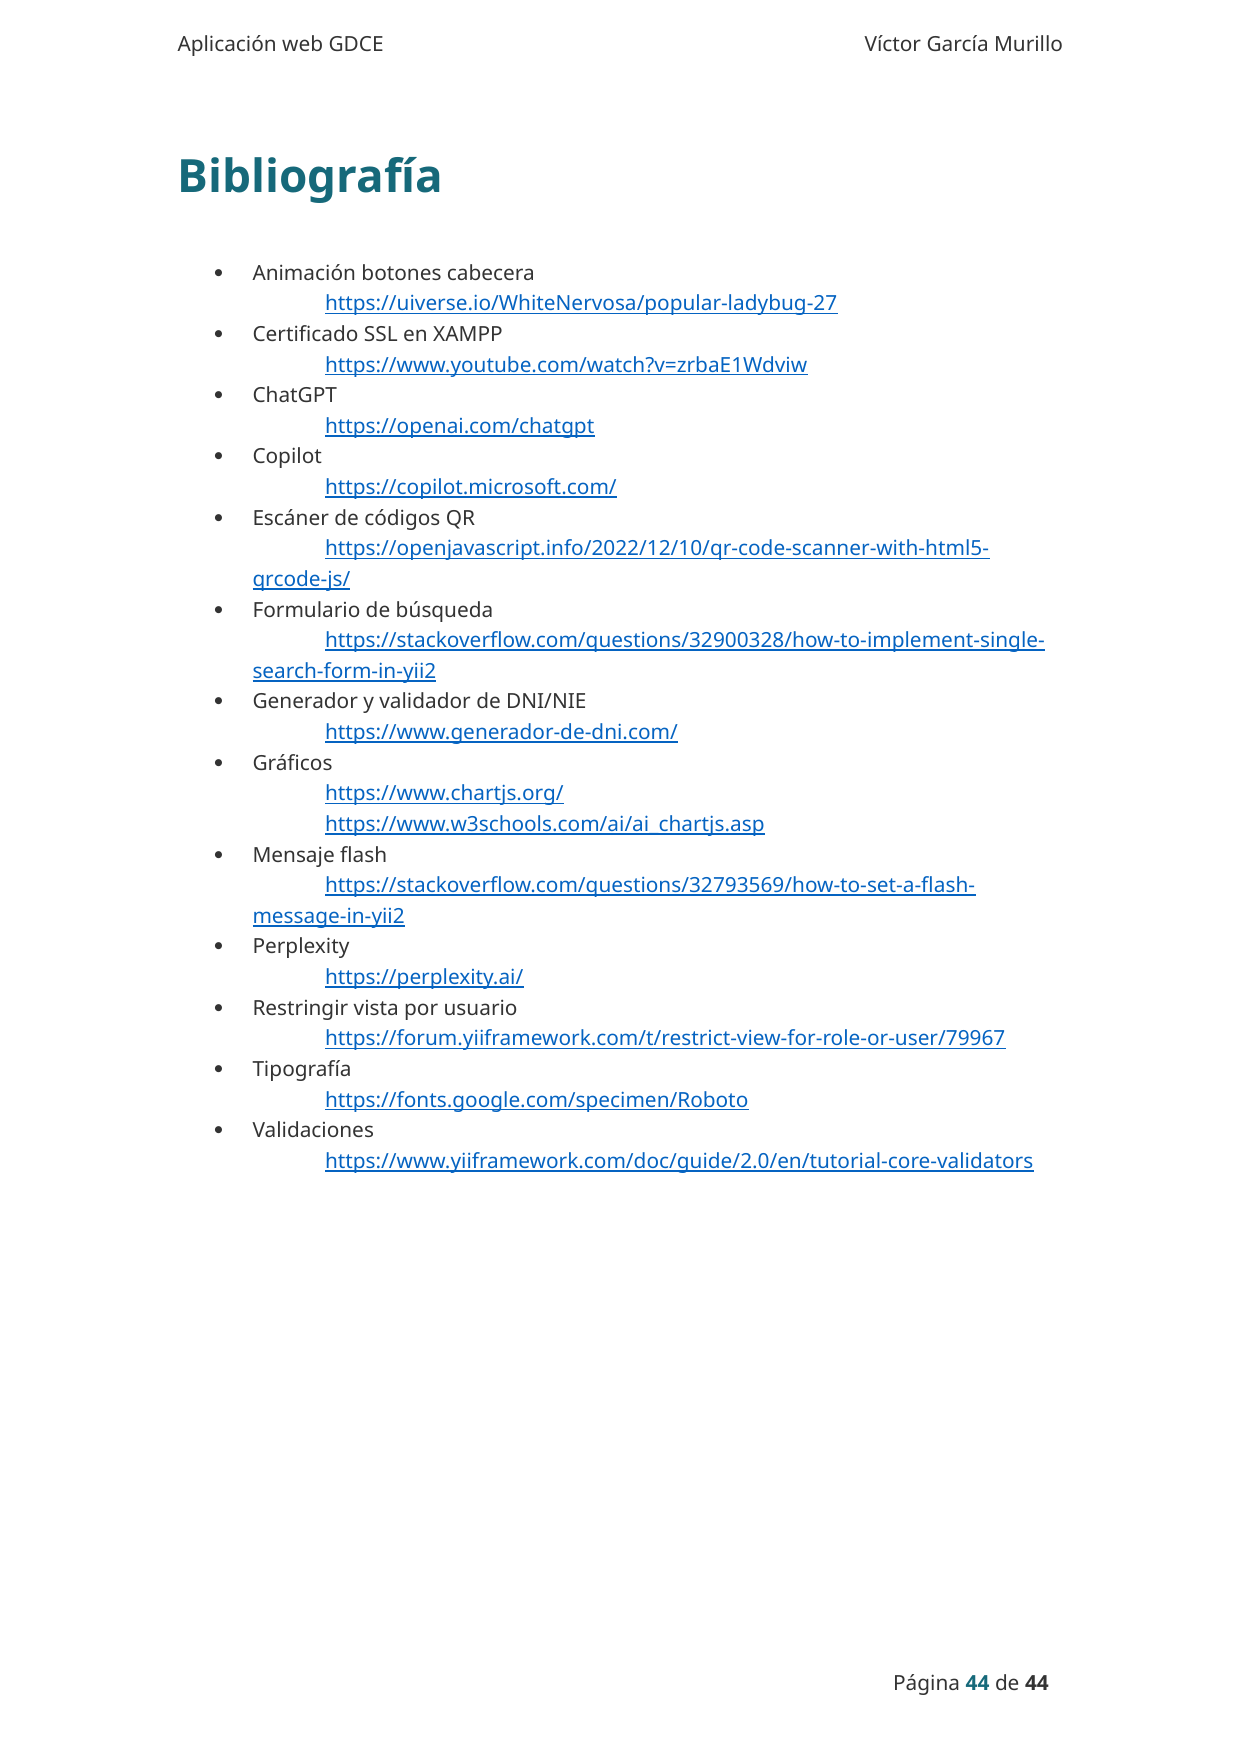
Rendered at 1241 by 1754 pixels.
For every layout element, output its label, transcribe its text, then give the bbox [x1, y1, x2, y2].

list Certificado SSL en XAMPP [215, 319, 1063, 347]
list https://openai.com/chatgpt [252, 411, 1063, 439]
list Gráficos [215, 748, 1063, 776]
list https://stackoverflow.com/questions/32793569/how-to-set-a-flash-message-in-yii2 [252, 870, 1063, 929]
list https://www.generador-de-dni.com/ [252, 717, 1063, 746]
list https://www.w3schools.com/ai/ai_chartjs.asp [252, 809, 1063, 837]
list https://stackoverflow.com/questions/32900328/how-to-implement-single-search-form-in-yii2 [252, 625, 1063, 684]
list Copilot [215, 442, 1063, 470]
list https://forum.yiiframework.com/t/restrict-view-for-role-or-user/79967 [252, 1023, 1063, 1052]
subtitle Bibliografía [177, 143, 1063, 206]
list https://fonts.google.com/specimen/Roboto [252, 1085, 1063, 1113]
list https://perplexity.ai/ [252, 962, 1063, 991]
list Mensaje flash [215, 840, 1063, 868]
list Restringir vista por usuario [215, 993, 1063, 1021]
list https://uiverse.io/WhiteNervosa/popular-ladybug-27 [252, 288, 1063, 317]
list Generador y validador de DNI/NIE [215, 687, 1063, 715]
list Perplexity [215, 932, 1063, 960]
list Validaciones [215, 1115, 1063, 1144]
list ChatGPT [215, 380, 1063, 409]
list https://copilot.microsoft.com/ [252, 472, 1063, 501]
list https://www.chartjs.org/ [252, 778, 1063, 807]
list Formulario de búsqueda [215, 595, 1063, 623]
list Escáner de códigos QR [215, 503, 1063, 531]
list https://openjavascript.info/2022/12/10/qr-code-scanner-with-html5-qrcode-js/ [252, 533, 1063, 592]
list Animación botones cabecera [215, 258, 1063, 286]
list Tipografía [215, 1054, 1063, 1082]
list https://www.youtube.com/watch?v=zrbaE1Wdviw [252, 350, 1063, 378]
list https://www.yiiframework.com/doc/guide/2.0/en/tutorial-core-validators [252, 1146, 1063, 1174]
